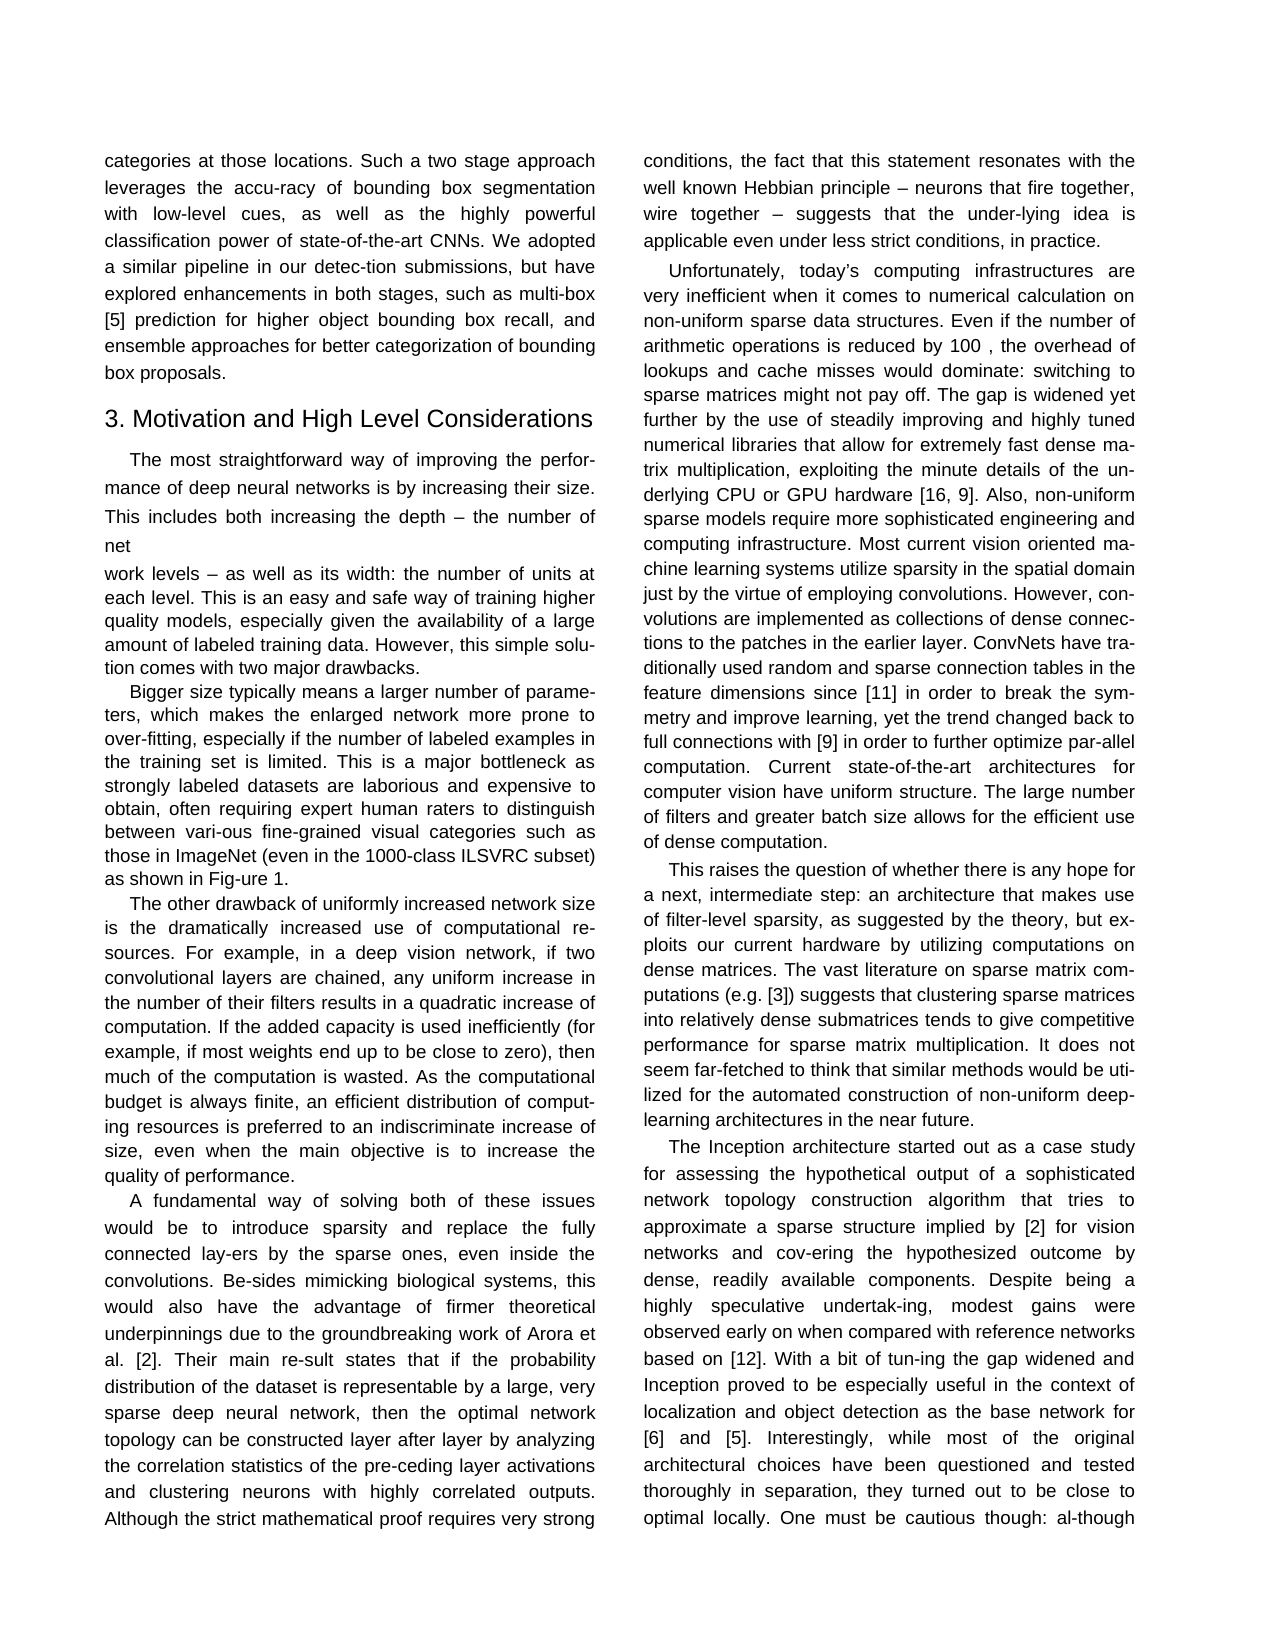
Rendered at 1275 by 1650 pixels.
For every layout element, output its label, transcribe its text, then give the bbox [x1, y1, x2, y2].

text 3. Motivation and High Level Considerations [104, 404, 596, 433]
text Bigger size typically means a larger number of parame-ters, which makes the enlarged network more prone to over-fitting, especially if the number of labeled examples in the training set is limited. This is a major bottleneck as strongly labeled datasets are laborious and expensive to obtain, often requiring expert human raters to distinguish between vari-ous fine-grained visual categories such as those in ImageNet (even in the 1000-class ILSVRC subset) as shown in Fig-ure 1. [104, 681, 596, 890]
text The most straightforward way of improving the perfor-mance of deep neural networks is by increasing their size. This includes both increasing the depth – the number of net [104, 448, 596, 556]
text The other drawback of uniformly increased network size is the dramatically increased use of computational re-sources. For example, in a deep vision network, if two convolutional layers are chained, any uniform increase in the number of their filters results in a quadratic increase of computation. If the added capacity is used inefficiently (for example, if most weights end up to be close to zero), then much of the computation is wasted. As the computational budget is always finite, an efficient distribution of comput-ing resources is preferred to an indiscriminate increase of size, even when the main objective is to increase the quality of performance. [104, 892, 596, 1187]
text Unfortunately, today’s computing infrastructures are very inefficient when it comes to numerical calculation on non-uniform sparse data structures. Even if the number of arithmetic operations is reduced by 100 , the overhead of lookups and cache misses would dominate: switching to sparse matrices might not pay off. The gap is widened yet further by the use of steadily improving and highly tuned numerical libraries that allow for extremely fast dense ma-trix multiplication, exploiting the minute details of the un-derlying CPU or GPU hardware [16, 9]. Also, non-uniform sparse models require more sophisticated engineering and computing infrastructure. Most current vision oriented ma-chine learning systems utilize sparsity in the spatial domain just by the virtue of employing convolutions. However, con-volutions are implemented as collections of dense connec-tions to the patches in the earlier layer. ConvNets have tra-ditionally used random and sparse connection tables in the feature dimensions since [11] in order to break the sym-metry and improve learning, yet the trend changed back to full connections with [9] in order to further optimize par-allel computation. Current state-of-the-art architectures for computer vision have uniform structure. The large number of filters and greater batch size allows for the efficient use of dense computation. [643, 260, 1135, 852]
text work levels – as well as its width: the number of units at each level. This is an easy and safe way of training higher quality models, especially given the availability of a large amount of labeled training data. However, this simple solu-tion comes with two major drawbacks. [104, 563, 596, 678]
text A fundamental way of solving both of these issues would be to introduce sparsity and replace the fully connected lay-ers by the sparse ones, even inside the convolutions. Be-sides mimicking biological systems, this would also have the advantage of firmer theoretical underpinnings due to the groundbreaking work of Arora et al. [2]. Their main re-sult states that if the probability distribution of the dataset is representable by a large, very sparse deep neural network, then the optimal network topology can be constructed layer after layer by analyzing the correlation statistics of the pre-ceding layer activations and clustering neurons with highly correlated outputs. Although the strict mathematical proof requires very strong conditions, the fact that this statement resonates with the well known Hebbian principle – neurons that fire together, wire together – suggests that the under-lying idea is applicable even under less strict conditions, in practice. [104, 1190, 596, 1529]
text This raises the question of whether there is any hope for a next, intermediate step: an architecture that makes use of filter-level sparsity, as suggested by the theory, but ex-ploits our current hardware by utilizing computations on dense matrices. The vast literature on sparse matrix com-putations (e.g. [3]) suggests that clustering sparse matrices into relatively dense submatrices tends to give competitive performance for sparse matrix multiplication. It does not seem far-fetched to think that similar methods would be uti-lized for the automated construction of non-uniform deep-learning architectures in the near future. [643, 859, 1135, 1130]
